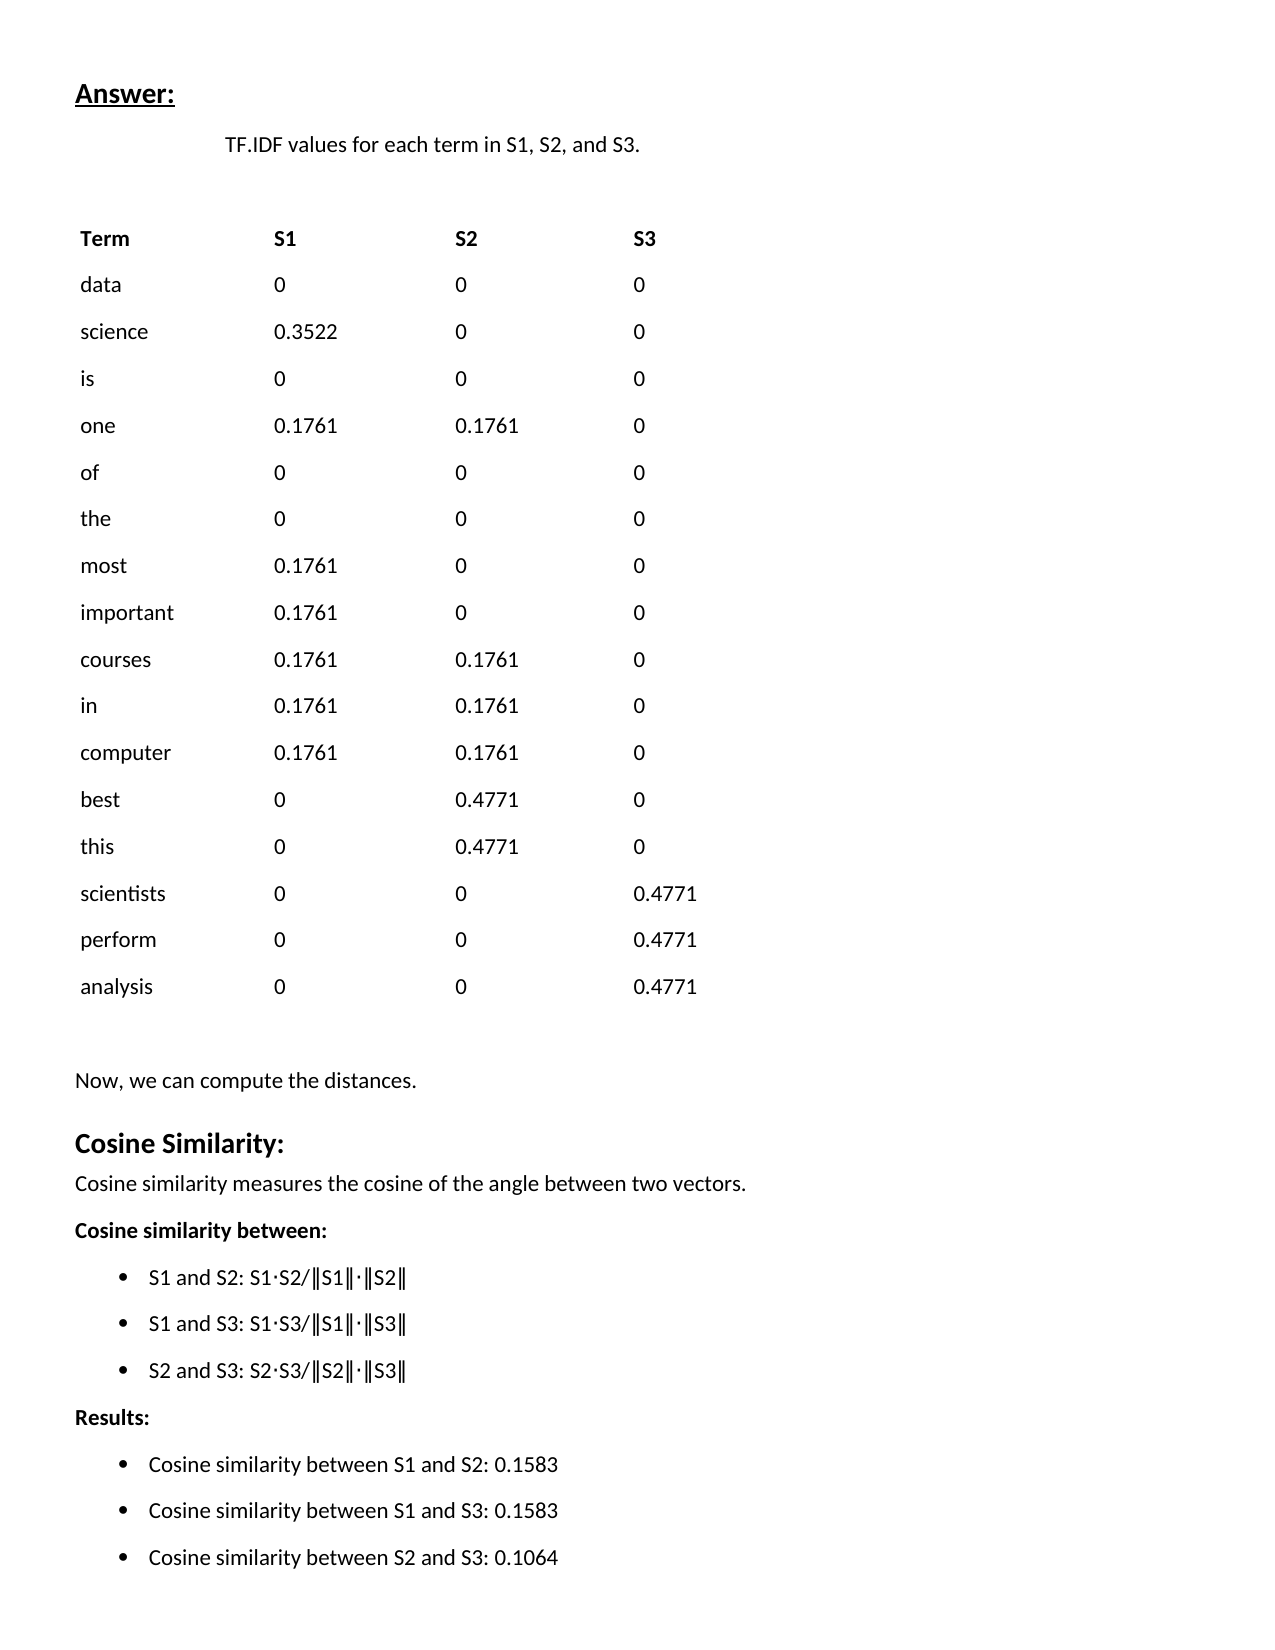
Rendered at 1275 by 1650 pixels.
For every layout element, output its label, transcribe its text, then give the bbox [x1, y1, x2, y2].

table_cell 0 [269, 458, 450, 504]
table_cell 0 [450, 318, 628, 364]
text Results: [75, 1403, 1200, 1431]
table_cell computer [75, 738, 269, 785]
table_header S3 [628, 224, 825, 271]
table_cell 0.1761 [269, 738, 450, 785]
text Cosine similarity between: [75, 1216, 1200, 1244]
table_cell 0 [269, 832, 450, 879]
list Cosine similarity between S1 and S3: 0.1583 [119, 1497, 1200, 1524]
table_cell 0.3522 [269, 318, 450, 364]
table_cell 0.1761 [450, 645, 628, 692]
table_cell of [75, 458, 269, 504]
table_cell 0 [269, 925, 450, 972]
table_cell 0 [269, 785, 450, 832]
table_cell one [75, 411, 269, 458]
table_cell 0 [269, 879, 450, 925]
table_cell 0.4771 [628, 972, 825, 1019]
table_cell best [75, 785, 269, 832]
table_cell the [75, 505, 269, 551]
table_cell most [75, 551, 269, 598]
table_cell 0.1761 [450, 692, 628, 738]
table_cell scientists [75, 879, 269, 925]
table_cell in [75, 692, 269, 738]
table_cell 0 [628, 458, 825, 504]
list S1 and S2: S1⋅S2/∥S1∥⋅∥S2∥​ [119, 1263, 1200, 1291]
subtitle Cosine Similarity: [75, 1125, 1200, 1161]
text Now, we can compute the distances. [75, 1066, 1200, 1094]
table_cell 0.1761 [450, 738, 628, 785]
table_cell 0 [450, 551, 628, 598]
table_cell 0 [628, 411, 825, 458]
list Cosine similarity between S1 and S2: 0.1583 [119, 1450, 1200, 1478]
table_cell 0 [450, 271, 628, 317]
table_cell 0 [450, 925, 628, 972]
list S2 and S3: S2⋅S3/​∥S2∥⋅∥S3∥ [119, 1356, 1200, 1384]
table_cell 0 [450, 879, 628, 925]
table_cell 0.4771 [450, 832, 628, 879]
table_cell important [75, 598, 269, 645]
text TF.IDF values for each term in S1, S2, and S3. [75, 130, 1200, 158]
table_header S2 [450, 224, 628, 271]
table_cell data [75, 271, 269, 317]
table_cell 0 [269, 972, 450, 1019]
table_cell 0 [628, 832, 825, 879]
table_cell science [75, 318, 269, 364]
table_cell 0 [269, 505, 450, 551]
table_cell 0 [450, 598, 628, 645]
table_cell 0 [628, 692, 825, 738]
table_cell 0 [450, 505, 628, 551]
table_cell 0 [450, 458, 628, 504]
table_cell 0 [628, 271, 825, 317]
table_cell 0 [628, 598, 825, 645]
table_cell 0 [269, 364, 450, 411]
table_cell 0.1761 [269, 645, 450, 692]
table_cell 0.1761 [269, 551, 450, 598]
table_cell 0 [628, 645, 825, 692]
table_cell 0.4771 [628, 925, 825, 972]
table_cell 0 [450, 364, 628, 411]
table_cell 0 [628, 551, 825, 598]
table_header Term [75, 224, 269, 271]
table_cell 0 [628, 738, 825, 785]
table_cell 0.4771 [450, 785, 628, 832]
table_cell 0.4771 [628, 879, 825, 925]
table_cell 0 [628, 318, 825, 364]
table_cell 0.1761 [450, 411, 628, 458]
table_cell perform [75, 925, 269, 972]
table_header S1 [269, 224, 450, 271]
list Cosine similarity between S2 and S3: 0.1064 [119, 1543, 1200, 1571]
text Cosine similarity measures the cosine of the angle between two vectors. [75, 1169, 1200, 1197]
table_cell 0 [450, 972, 628, 1019]
table_cell 0.1761 [269, 411, 450, 458]
text Answer: [75, 75, 1200, 111]
table_cell 0 [628, 785, 825, 832]
table_cell 0 [628, 364, 825, 411]
table_cell courses [75, 645, 269, 692]
table_cell 0 [269, 271, 450, 317]
table_cell 0 [628, 505, 825, 551]
list S1 and S3: S1⋅S3/∥S1∥⋅∥S3∥​ [119, 1309, 1200, 1337]
table_cell is [75, 364, 269, 411]
table_cell 0.1761 [269, 692, 450, 738]
table_cell 0.1761 [269, 598, 450, 645]
table_cell this [75, 832, 269, 879]
table_cell analysis [75, 972, 269, 1019]
